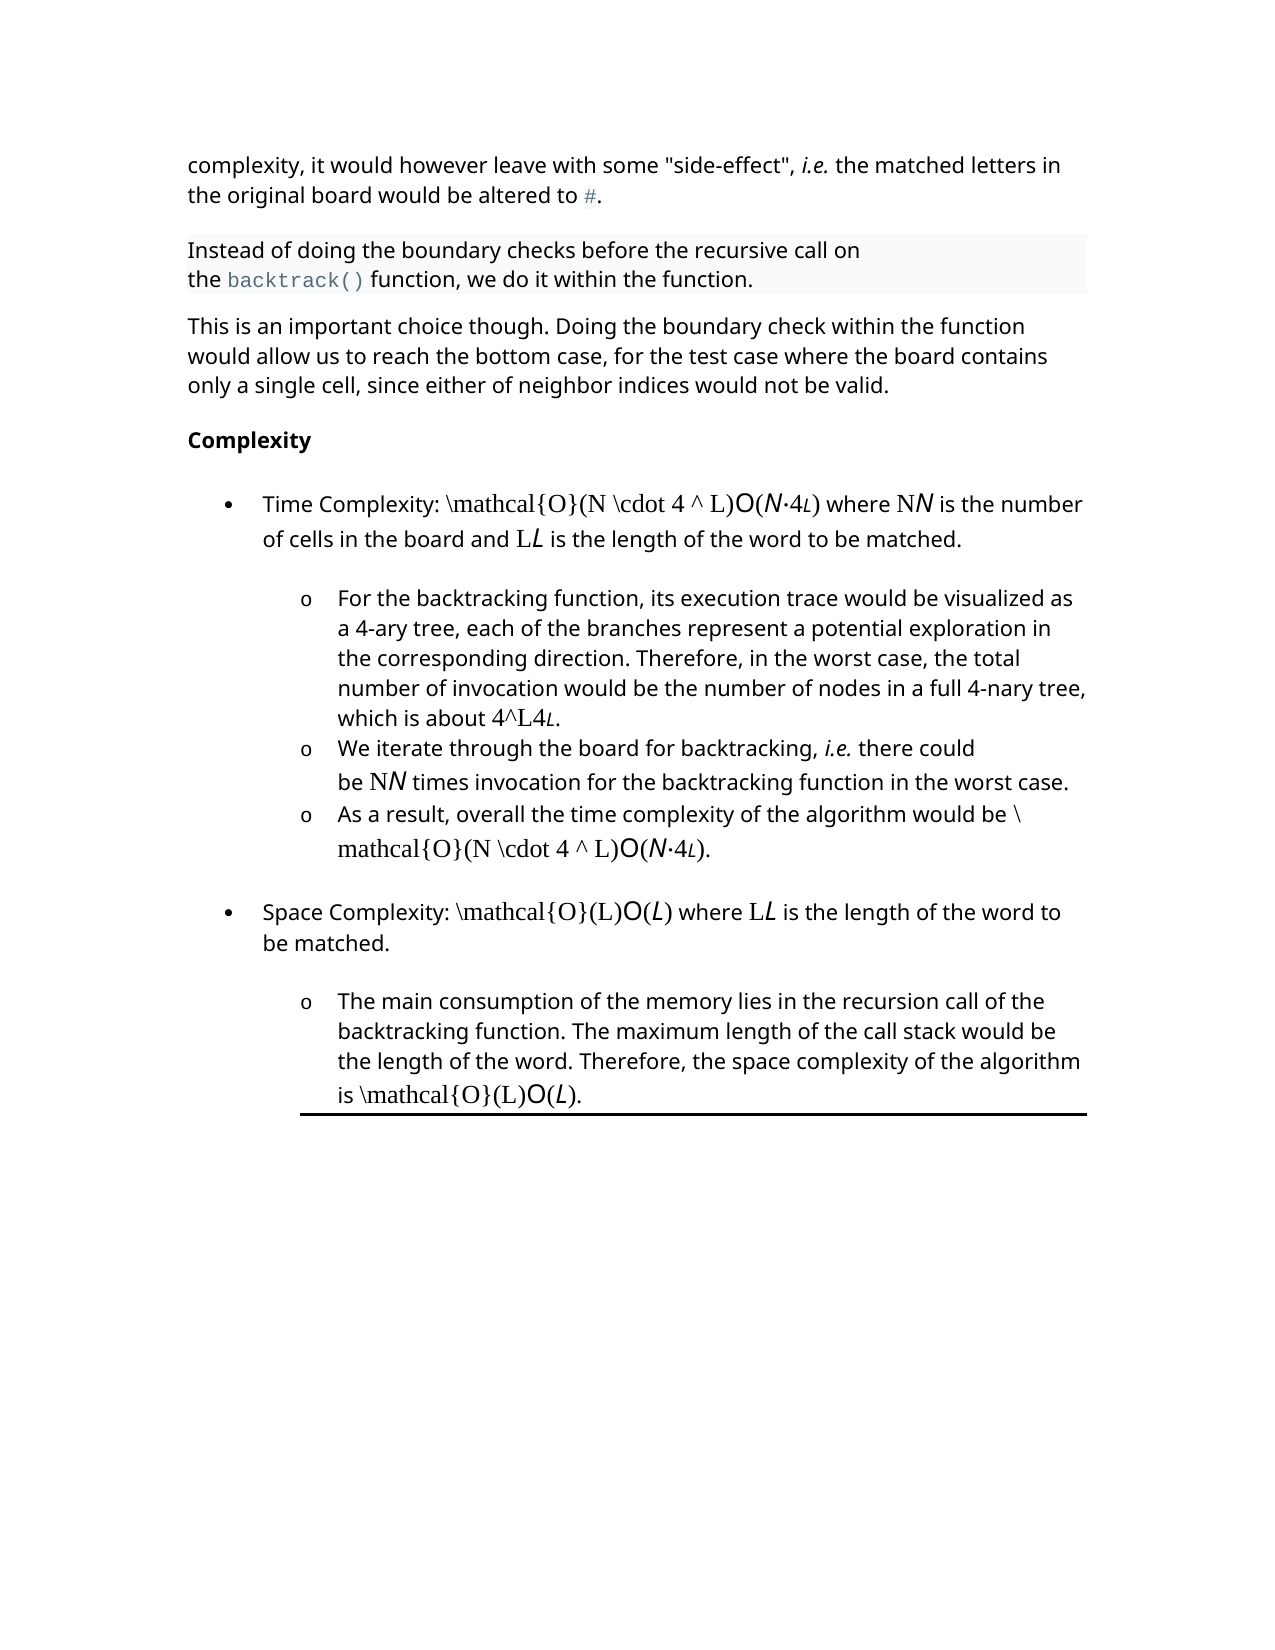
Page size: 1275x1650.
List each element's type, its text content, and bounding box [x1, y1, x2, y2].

list As a result, overall the time complexity of the algorithm would be \mathcal{O}(N \cdot 4 ^ L)O(N⋅4L). [300, 798, 1087, 893]
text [187, 150, 1087, 209]
list Space Complexity: \mathcal{O}(L)O(L) where LL is the length of the word to be matched. [225, 893, 1087, 986]
text Instead of doing the boundary checks before the recursive call on the backtrack() function, we do it within the function. [187, 234, 1087, 294]
list The main consumption of the memory lies in the recursion call of the backtracking function. The maximum length of the call stack would be the length of the word. Therefore, the space complexity of the algorithm is \mathcal{O}(L)O(L). [300, 986, 1087, 1113]
list For the backtracking function, its execution trace would be visualized as a 4-ary tree, each of the branches represent a potential exploration in the corresponding direction. Therefore, in the worst case, the total number of invocation would be the number of nodes in a full 4-nary tree, which is about 4^L4L. [300, 583, 1087, 733]
list Time Complexity: \mathcal{O}(N \cdot 4 ^ L)O(N⋅4L) where NN is the number of cells in the board and LL is the length of the word to be matched. [225, 484, 1087, 583]
list We iterate through the board for backtracking, i.e. there could be NN times invocation for the backtracking function in the worst case. [300, 733, 1087, 798]
text This is an important choice though. Doing the boundary check within the function would allow us to reach the bottom case, for the test case where the board contains only a single cell, since either of neighbor indices would not be valid. [187, 311, 1087, 400]
text Complexity [187, 425, 1087, 455]
